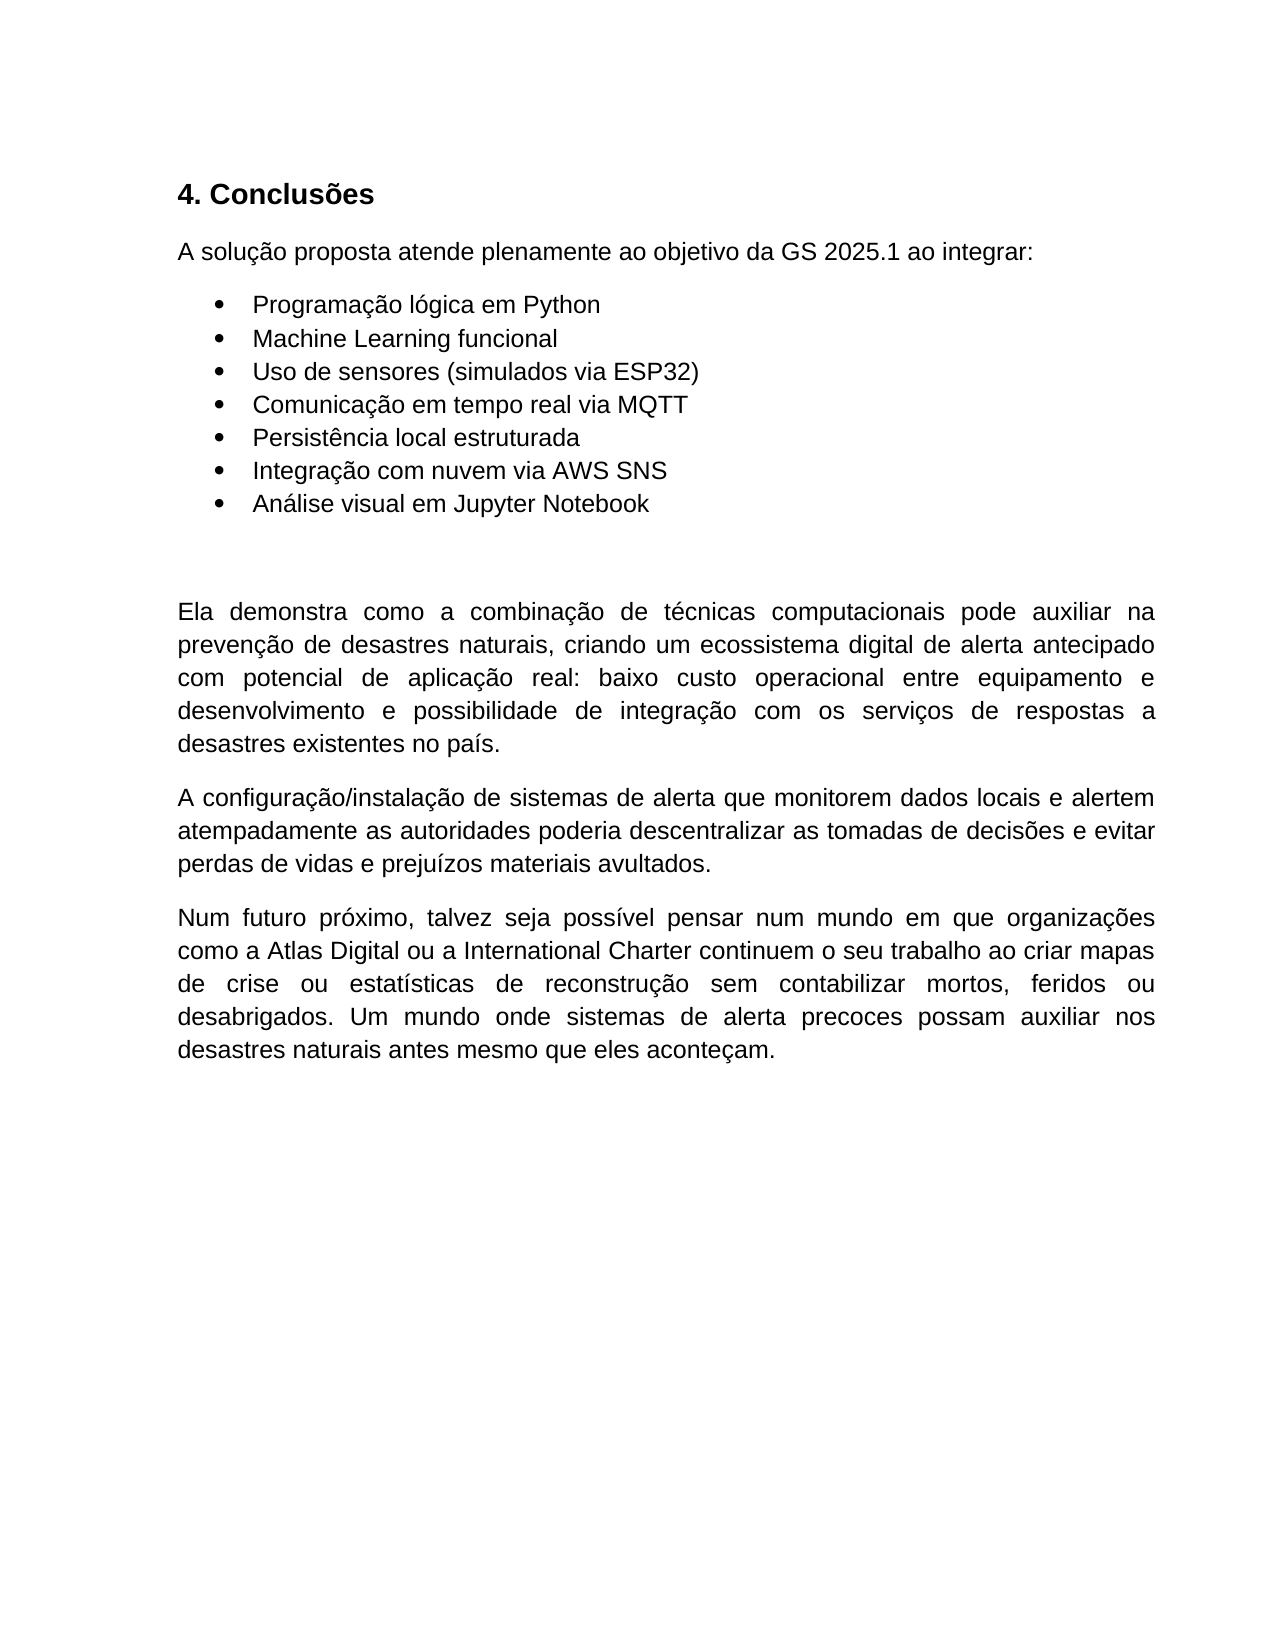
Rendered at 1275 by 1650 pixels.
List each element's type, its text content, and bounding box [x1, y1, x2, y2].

text A configuração/instalação de sistemas de alerta que monitorem dados locais e alertem atempadamente as autoridades poderia descentralizar as tomadas de decisões e evitar perdas de vidas e prejuízos materiais avultados. [177, 783, 1157, 878]
list Comunicação em tempo real via MQTT [215, 390, 1157, 419]
list Uso de sensores (simulados via ESP32) [215, 357, 1157, 386]
text Ela demonstra como a combinação de técnicas computacionais pode auxiliar na prevenção de desastres naturais, criando um ecossistema digital de alerta antecipado com potencial de aplicação real: baixo custo operacional entre equipamento e desenvolvimento e possibilidade de integração com os serviços de respostas a desastres existentes no país. [177, 597, 1157, 758]
text 4. Conclusões [177, 177, 1157, 211]
list Machine Learning funcional [215, 323, 1157, 352]
list Persistência local estruturada [215, 423, 1157, 452]
list Programação lógica em Python [215, 290, 1157, 319]
text A solução proposta atende plenamente ao objetivo da GS 2025.1 ao integrar: [177, 237, 1157, 265]
list Integração com nuvem via AWS SNS [215, 456, 1157, 485]
text Num futuro próximo, talvez seja possível pensar num mundo em que organizações como a Atlas Digital ou a International Charter continuem o seu trabalho ao criar mapas de crise ou estatísticas de reconstrução sem contabilizar mortos, feridos ou desabrigados. Um mundo onde sistemas de alerta precoces possam auxiliar nos desastres naturais antes mesmo que eles aconteçam. [177, 903, 1157, 1064]
list Análise visual em Jupyter Notebook [215, 489, 1157, 518]
